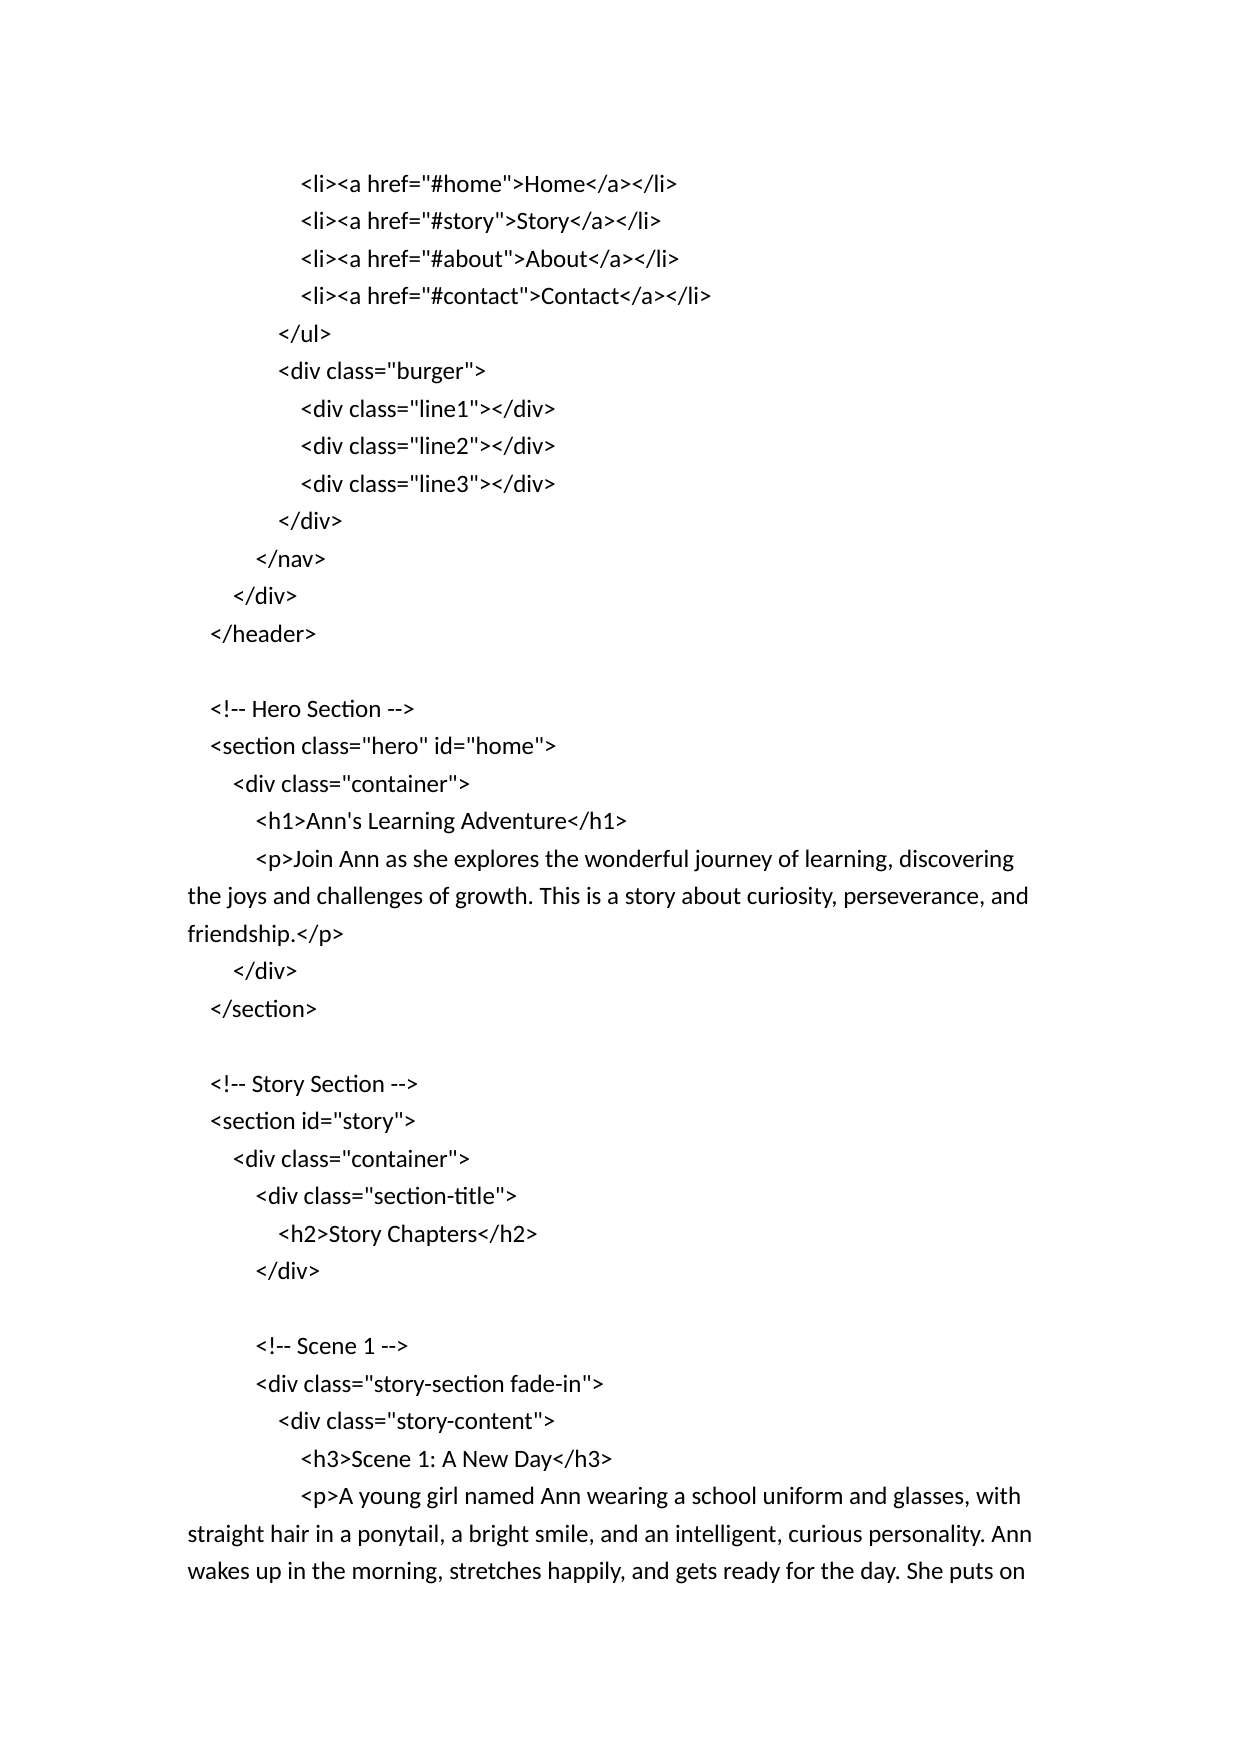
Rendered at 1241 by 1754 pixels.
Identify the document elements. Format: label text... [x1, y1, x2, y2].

text <section id="story"> [187, 1102, 1053, 1139]
text <div class="section-title"> [187, 1177, 1053, 1214]
text <div class="line1"></div> [187, 389, 1053, 427]
text <p>Join Ann as she explores the wonderful journey of learning, discovering the joys and challenges of growth. This is a story about curiosity, perseverance, and friendship.</p> [187, 839, 1053, 952]
text <h1>Ann's Learning Adventure</h1> [187, 802, 1053, 839]
text <div class="container"> [187, 1139, 1053, 1177]
text </div> [187, 1252, 1053, 1289]
text <!-- Scene 1 --> [187, 1327, 1053, 1364]
text <li><a href="#about">About</a></li> [187, 239, 1053, 277]
text </nav> [187, 539, 1053, 577]
text <div class="story-content"> [187, 1402, 1053, 1439]
text <!-- Hero Section --> [187, 689, 1053, 727]
text <div class="line3"></div> [187, 464, 1053, 502]
text </div> [187, 952, 1053, 989]
text <li><a href="#home">Home</a></li> [187, 164, 1053, 202]
text <h3>Scene 1: A New Day</h3> [187, 1439, 1053, 1477]
text <!-- Story Section --> [187, 1064, 1053, 1102]
text </ul> [187, 314, 1053, 352]
text <div class="burger"> [187, 352, 1053, 389]
text </div> [187, 577, 1053, 614]
text <li><a href="#story">Story</a></li> [187, 202, 1053, 239]
text <div class="container"> [187, 764, 1053, 802]
text </header> [187, 614, 1053, 652]
text </section> [187, 989, 1053, 1027]
text <div class="line2"></div> [187, 427, 1053, 464]
text <li><a href="#contact">Contact</a></li> [187, 277, 1053, 314]
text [187, 1477, 1053, 1589]
text </div> [187, 502, 1053, 539]
text <section class="hero" id="home"> [187, 727, 1053, 764]
text <h2>Story Chapters</h2> [187, 1214, 1053, 1252]
text <div class="story-section fade-in"> [187, 1364, 1053, 1402]
